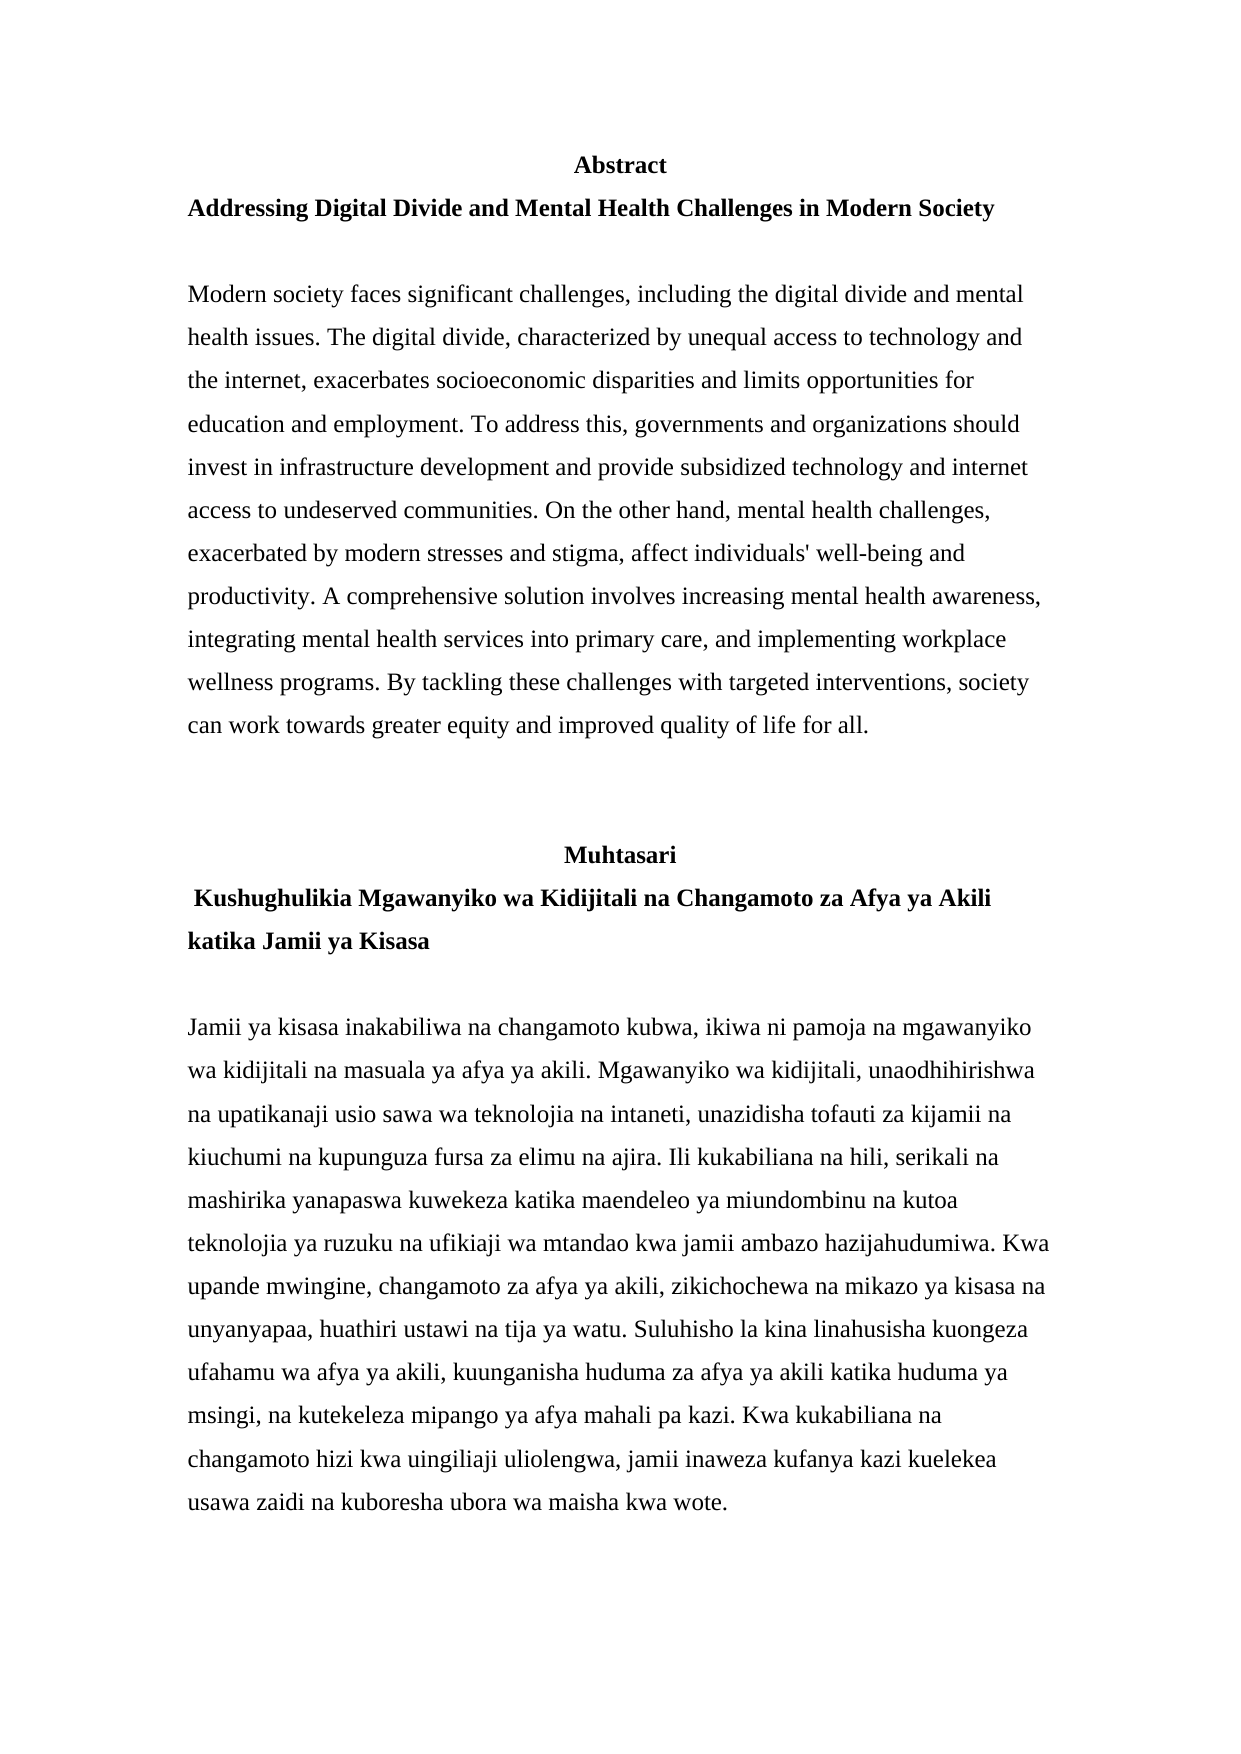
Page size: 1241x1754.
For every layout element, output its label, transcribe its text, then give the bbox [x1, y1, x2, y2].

text Jamii ya kisasa inakabiliwa na changamoto kubwa, ikiwa ni pamoja na mgawanyiko wa kidijitali na masuala ya afya ya akili. Mgawanyiko wa kidijitali, unaodhihirishwa na upatikanaji usio sawa wa teknolojia na intaneti, unazidisha tofauti za kijamii na kiuchumi na kupunguza fursa za elimu na ajira. Ili kukabiliana na hili, serikali na mashirika yanapaswa kuwekeza katika maendeleo ya miundombinu na kutoa teknolojia ya ruzuku na ufikiaji wa mtandao kwa jamii ambazo hazijahudumiwa. Kwa upande mwingine, changamoto za afya ya akili, zikichochewa na mikazo ya kisasa na unyanyapaa, huathiri ustawi na tija ya watu. Suluhisho la kina linahusisha kuongeza ufahamu wa afya ya akili, kuunganisha huduma za afya ya akili katika huduma ya msingi, na kutekeleza mipango ya afya mahali pa kazi. Kwa kukabiliana na changamoto hizi kwa uingiliaji uliolengwa, jamii inaweza kufanya kazi kuelekea usawa zaidi na kuboresha ubora wa maisha kwa wote. [187, 1012, 1053, 1516]
text Muhtasari [187, 840, 1053, 869]
text Abstract [187, 150, 1053, 179]
text Kushughulikia Mgawanyiko wa Kidijitali na Changamoto za Afya ya Akili katika Jamii ya Kisasa [187, 883, 1053, 955]
text Addressing Digital Divide and Mental Health Challenges in Modern Society [187, 193, 1053, 222]
text Modern society faces significant challenges, including the digital divide and mental health issues. The digital divide, characterized by unequal access to technology and the internet, exacerbates socioeconomic disparities and limits opportunities for education and employment. To address this, governments and organizations should invest in infrastructure development and provide subsidized technology and internet access to undeserved communities. On the other hand, mental health challenges, exacerbated by modern stresses and stigma, affect individuals' well-being and productivity. A comprehensive solution involves increasing mental health awareness, integrating mental health services into primary care, and implementing workplace wellness programs. By tackling these challenges with targeted interventions, society can work towards greater equity and improved quality of life for all. [187, 279, 1053, 739]
